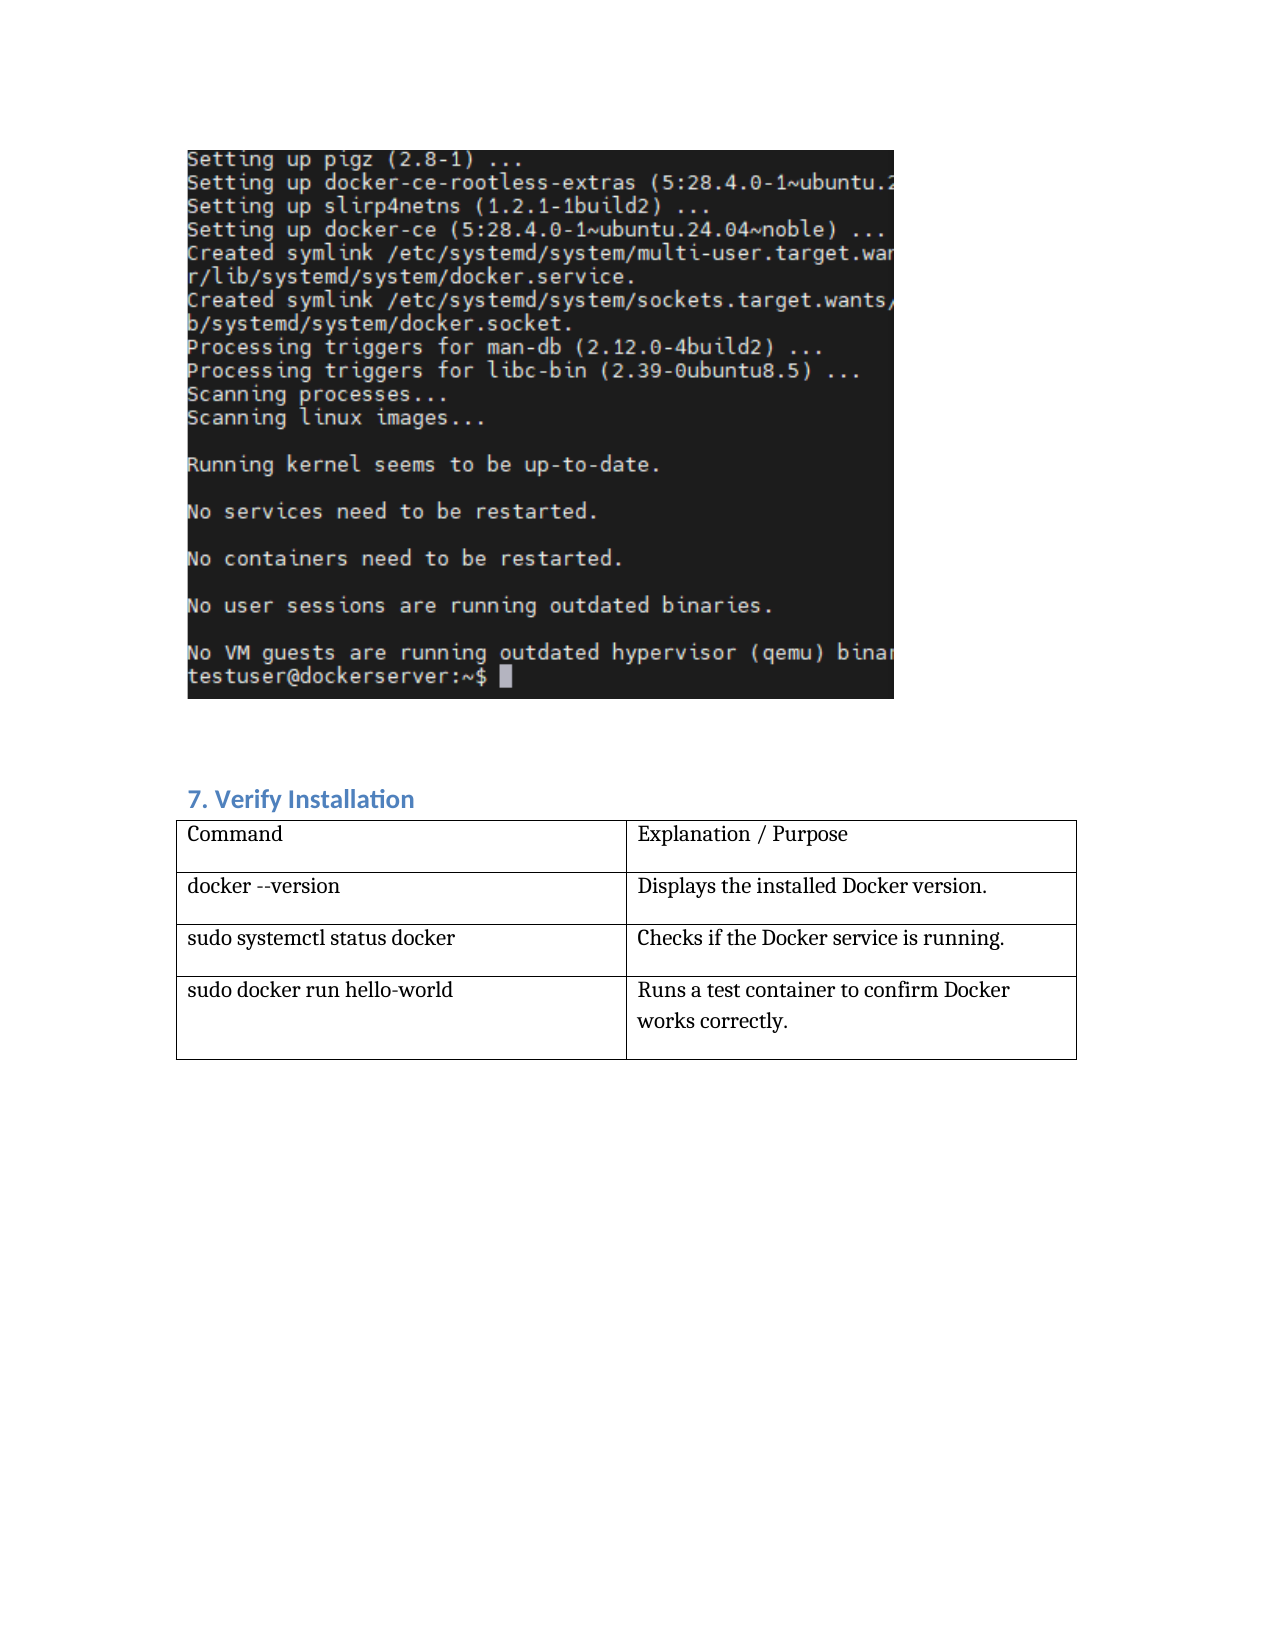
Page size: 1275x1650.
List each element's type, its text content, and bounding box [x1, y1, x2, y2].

table_cell Checks if the Docker service is running. [627, 925, 1076, 976]
table_cell docker --version [177, 873, 626, 924]
subtitle 7. Verify Installation [187, 782, 1087, 815]
table_cell Displays the installed Docker version. [627, 873, 1076, 924]
picture [187, 150, 894, 699]
table_cell sudo systemctl status docker [177, 925, 626, 976]
table_header Command [177, 821, 626, 872]
table_cell sudo docker run hello-world [177, 977, 626, 1058]
table_header Explanation / Purpose [627, 821, 1076, 872]
table_cell Runs a test container to confirm Docker works correctly. [627, 977, 1076, 1058]
